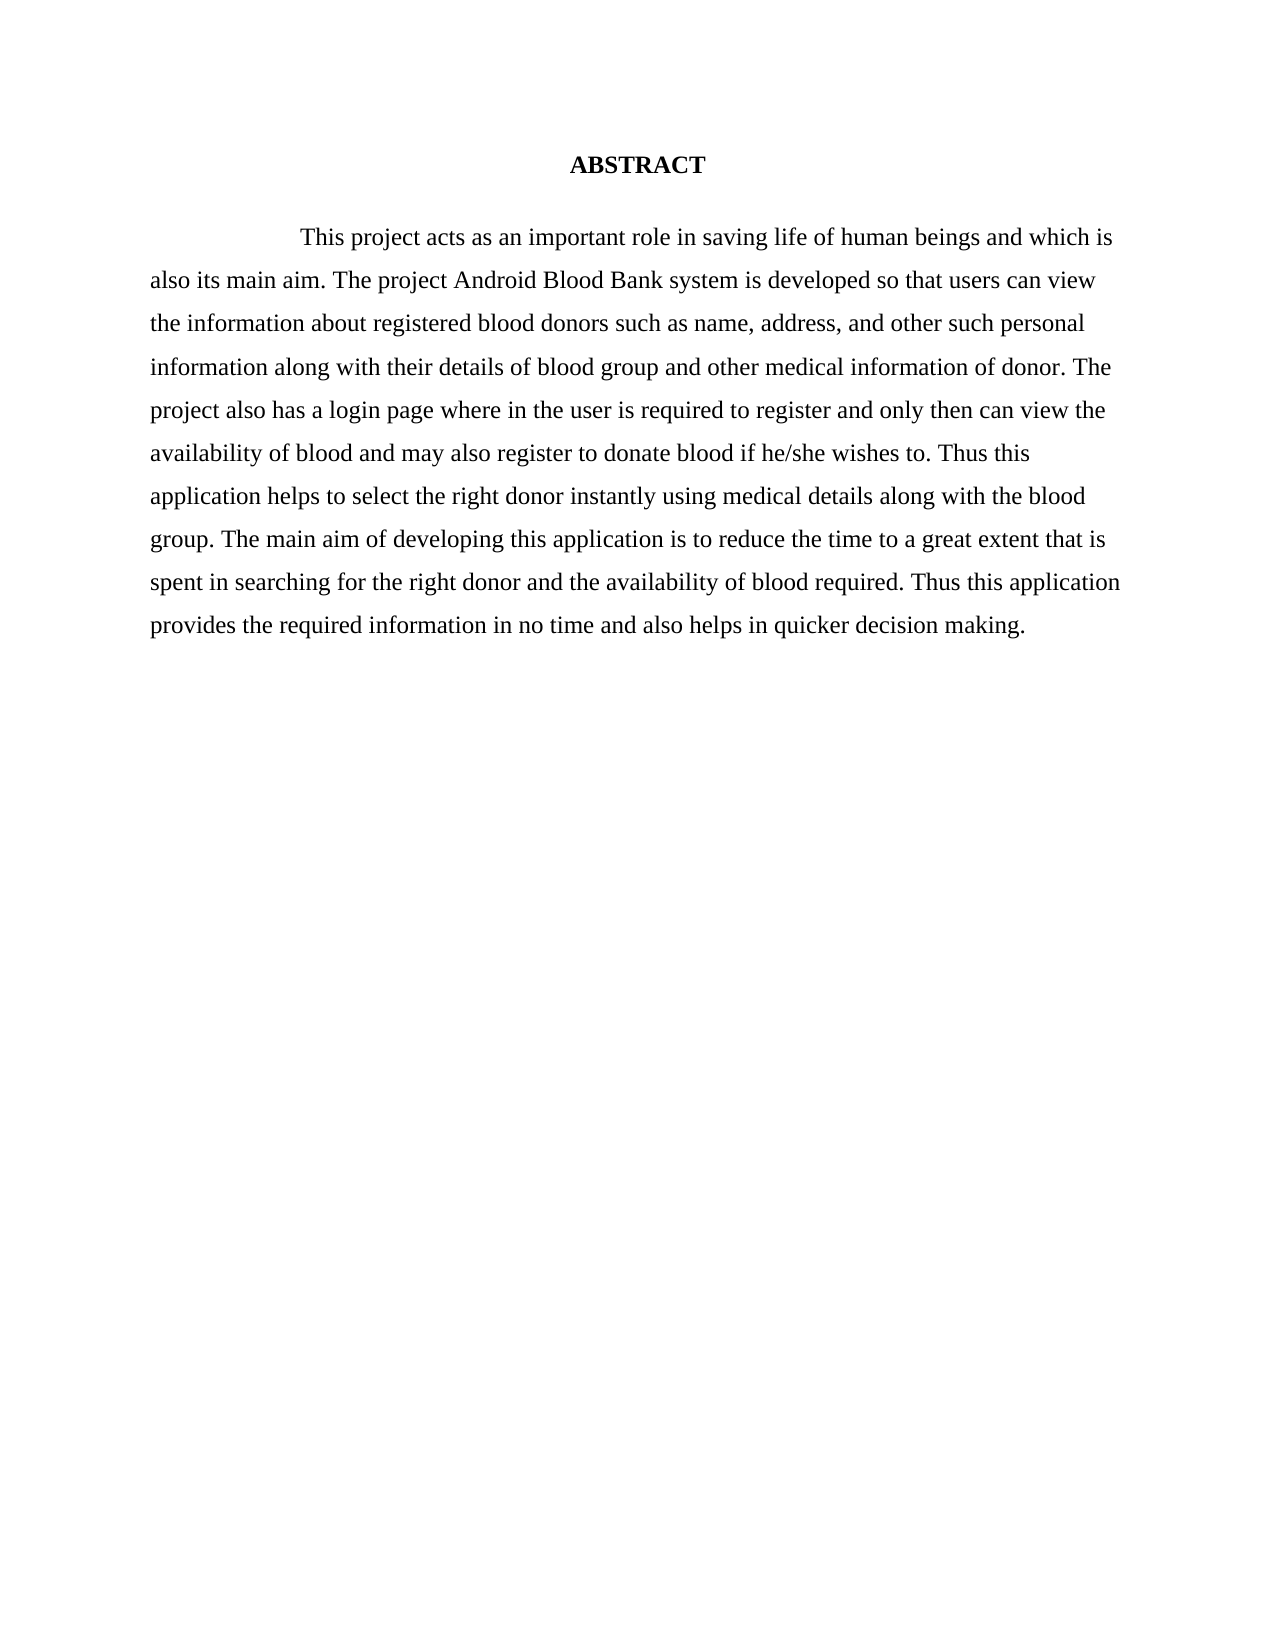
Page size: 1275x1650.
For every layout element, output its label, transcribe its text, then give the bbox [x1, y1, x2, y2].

text ABSTRACT [150, 150, 1125, 179]
text This project acts as an important role in saving life of human beings and which is also its main aim. The project Android Blood Bank system is developed so that users can view the information about registered blood donors such as name, address, and other such personal information along with their details of blood group and other medical information of donor. The project also has a login page where in the user is required to register and only then can view the availability of blood and may also register to donate blood if he/she wishes to. Thus this application helps to select the right donor instantly using medical details along with the blood group. The main aim of developing this application is to reduce the time to a great extent that is spent in searching for the right donor and the availability of blood required. Thus this application provides the required information in no time and also helps in quicker decision making. [150, 222, 1125, 639]
